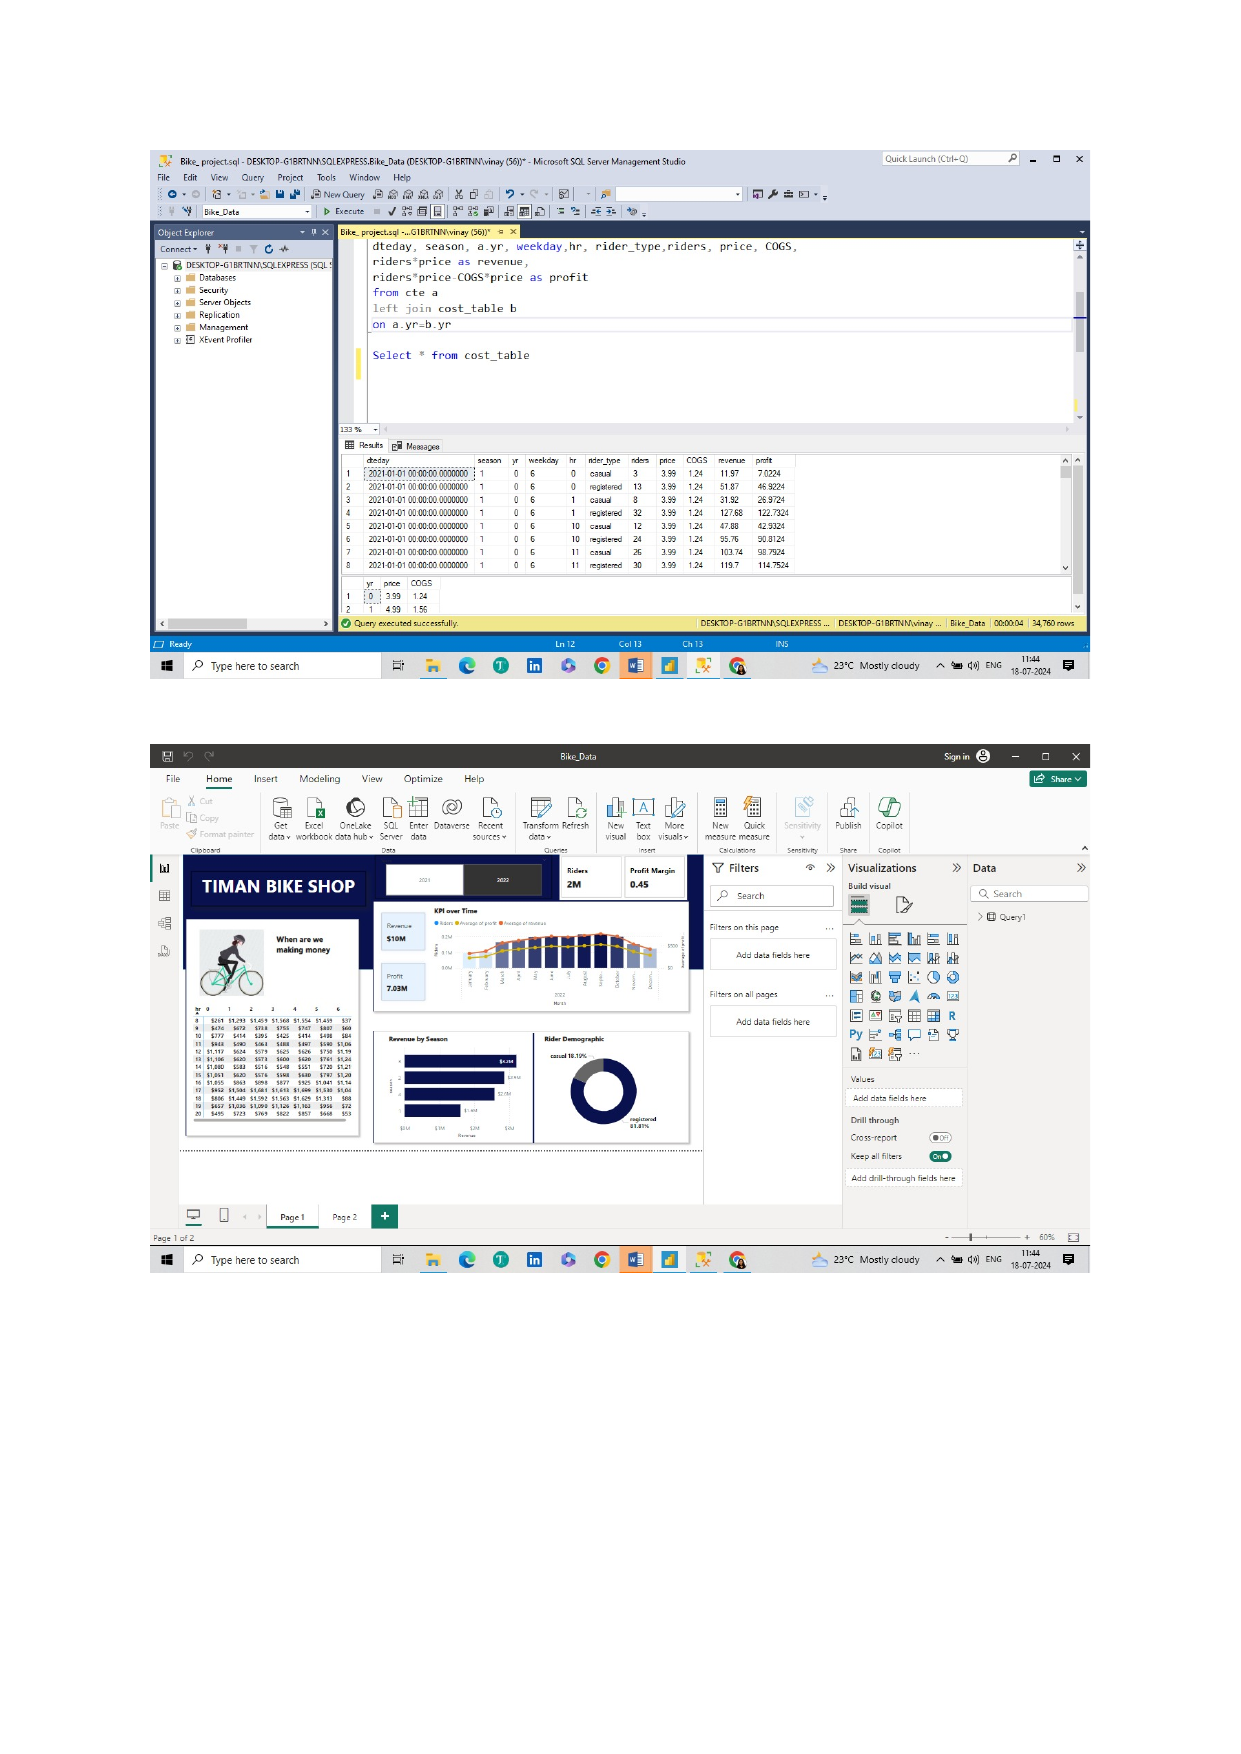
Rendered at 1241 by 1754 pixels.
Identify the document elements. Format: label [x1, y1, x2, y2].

picture [150, 744, 1091, 1273]
picture [150, 150, 1091, 679]
